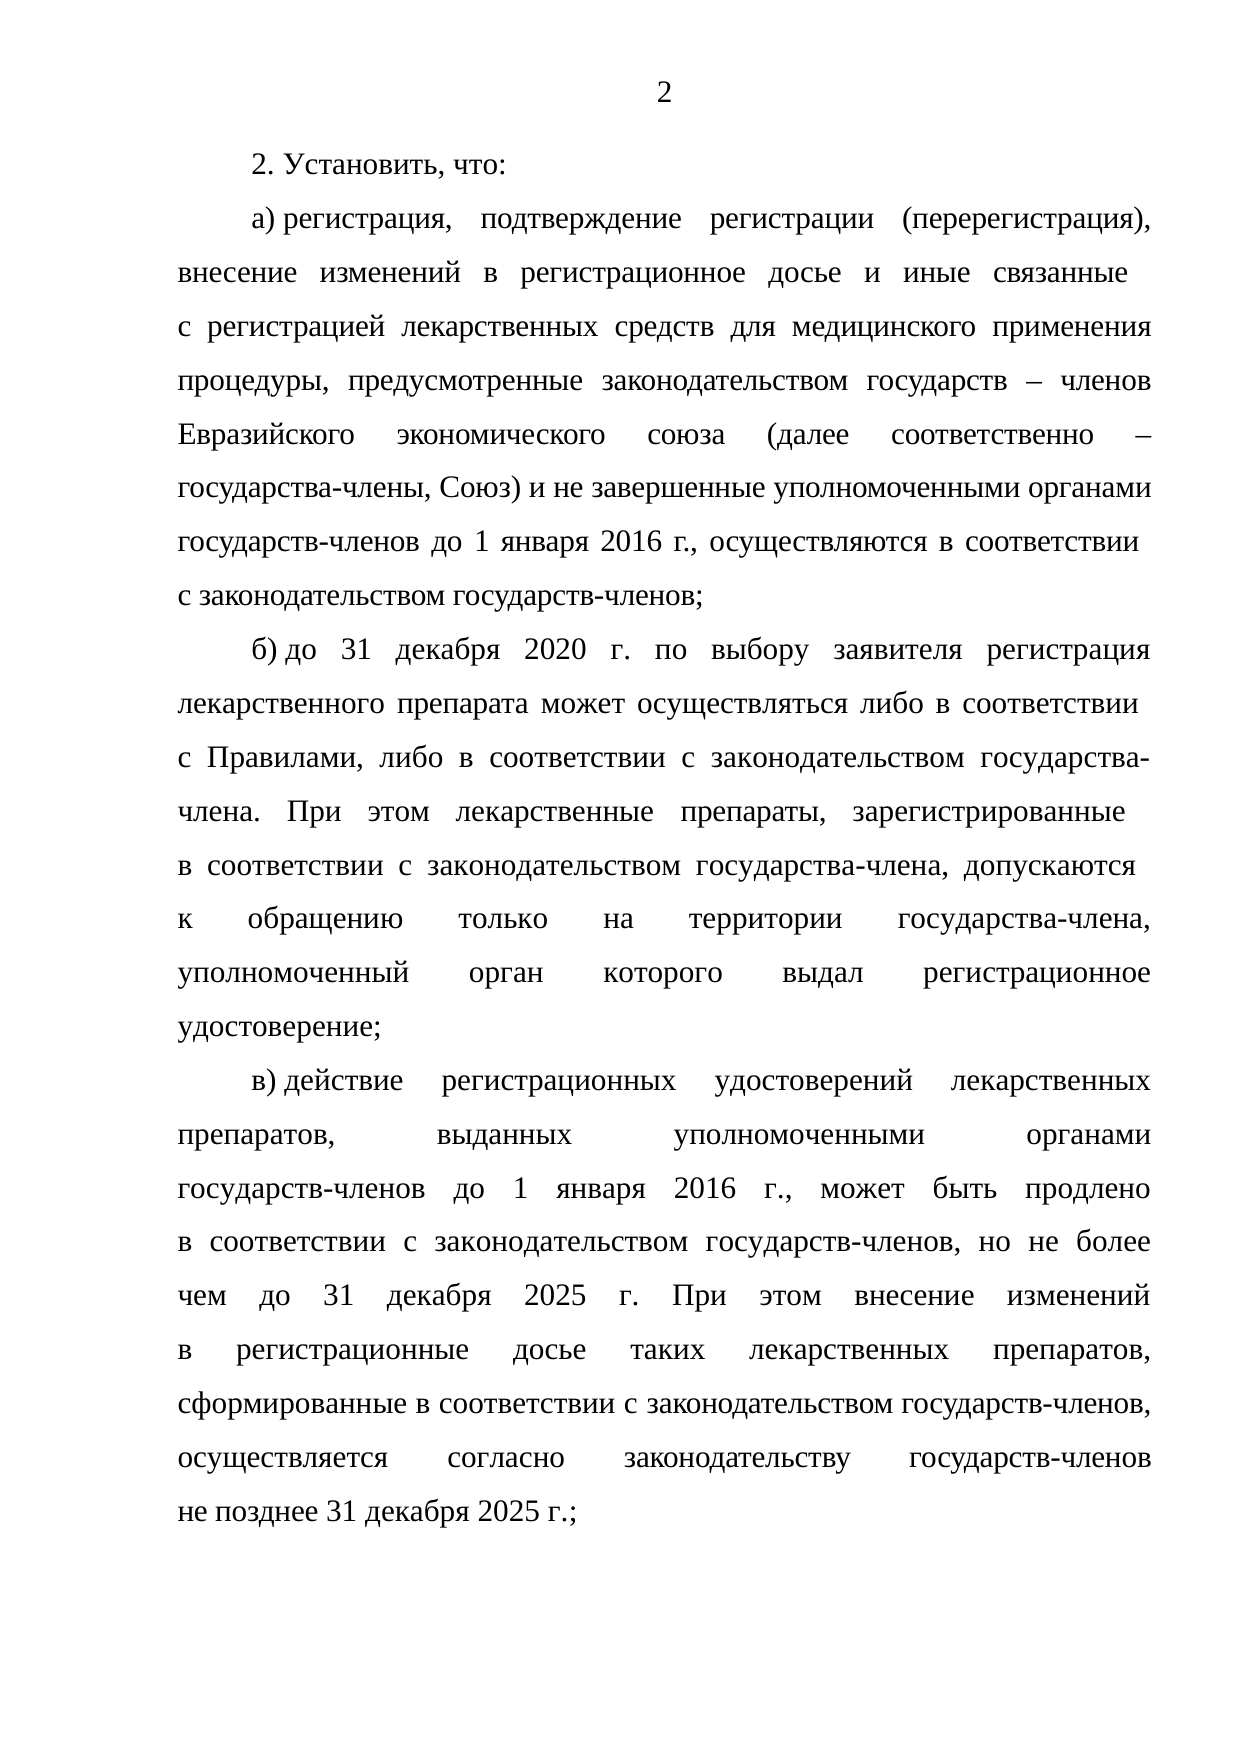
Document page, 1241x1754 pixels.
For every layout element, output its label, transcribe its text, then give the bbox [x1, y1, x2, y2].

text в) действие регистрационных удостоверений лекарственных препаратов, выданных уполномоченными органами государств-членов до 1 января 2016 г., может быть продлено в соответствии с законодательством государств-членов, но не более чем до 31 декабря 2025 г. При этом внесение изменений в регистрационные досье таких лекарственных препаратов, сформированные в соответствии с законодательством государств-членов, осуществляется согласно законодательству государств-членов не позднее 31 декабря 2025 г.; [177, 1061, 1152, 1528]
text а) регистрация, подтверждение регистрации (перерегистрация), внесение изменений в регистрационное досье и иные связанные с регистрацией лекарственных средств для медицинского применения процедуры, предусмотренные законодательством государств – членов Евразийского экономического союза (далее соответственно – государства-члены, Союз) и не завершенные уполномоченными органами государств-членов до 1 января 2016 г., осуществляются в соответствии с законодательством государств-членов; [177, 199, 1152, 612]
text б) до 31 декабря 2020 г. по выбору заявителя регистрация лекарственного препарата может осуществляться либо в соответствии с Правилами, либо в соответствии с законодательством государства-члена. При этом лекарственные препараты, зарегистрированные в соответствии с законодательством государства-члена, допускаются к обращению только на территории государства-члена, уполномоченный орган которого выдал регистрационное удостоверение; [177, 630, 1152, 1043]
text 2. Установить, что: [177, 146, 1152, 182]
